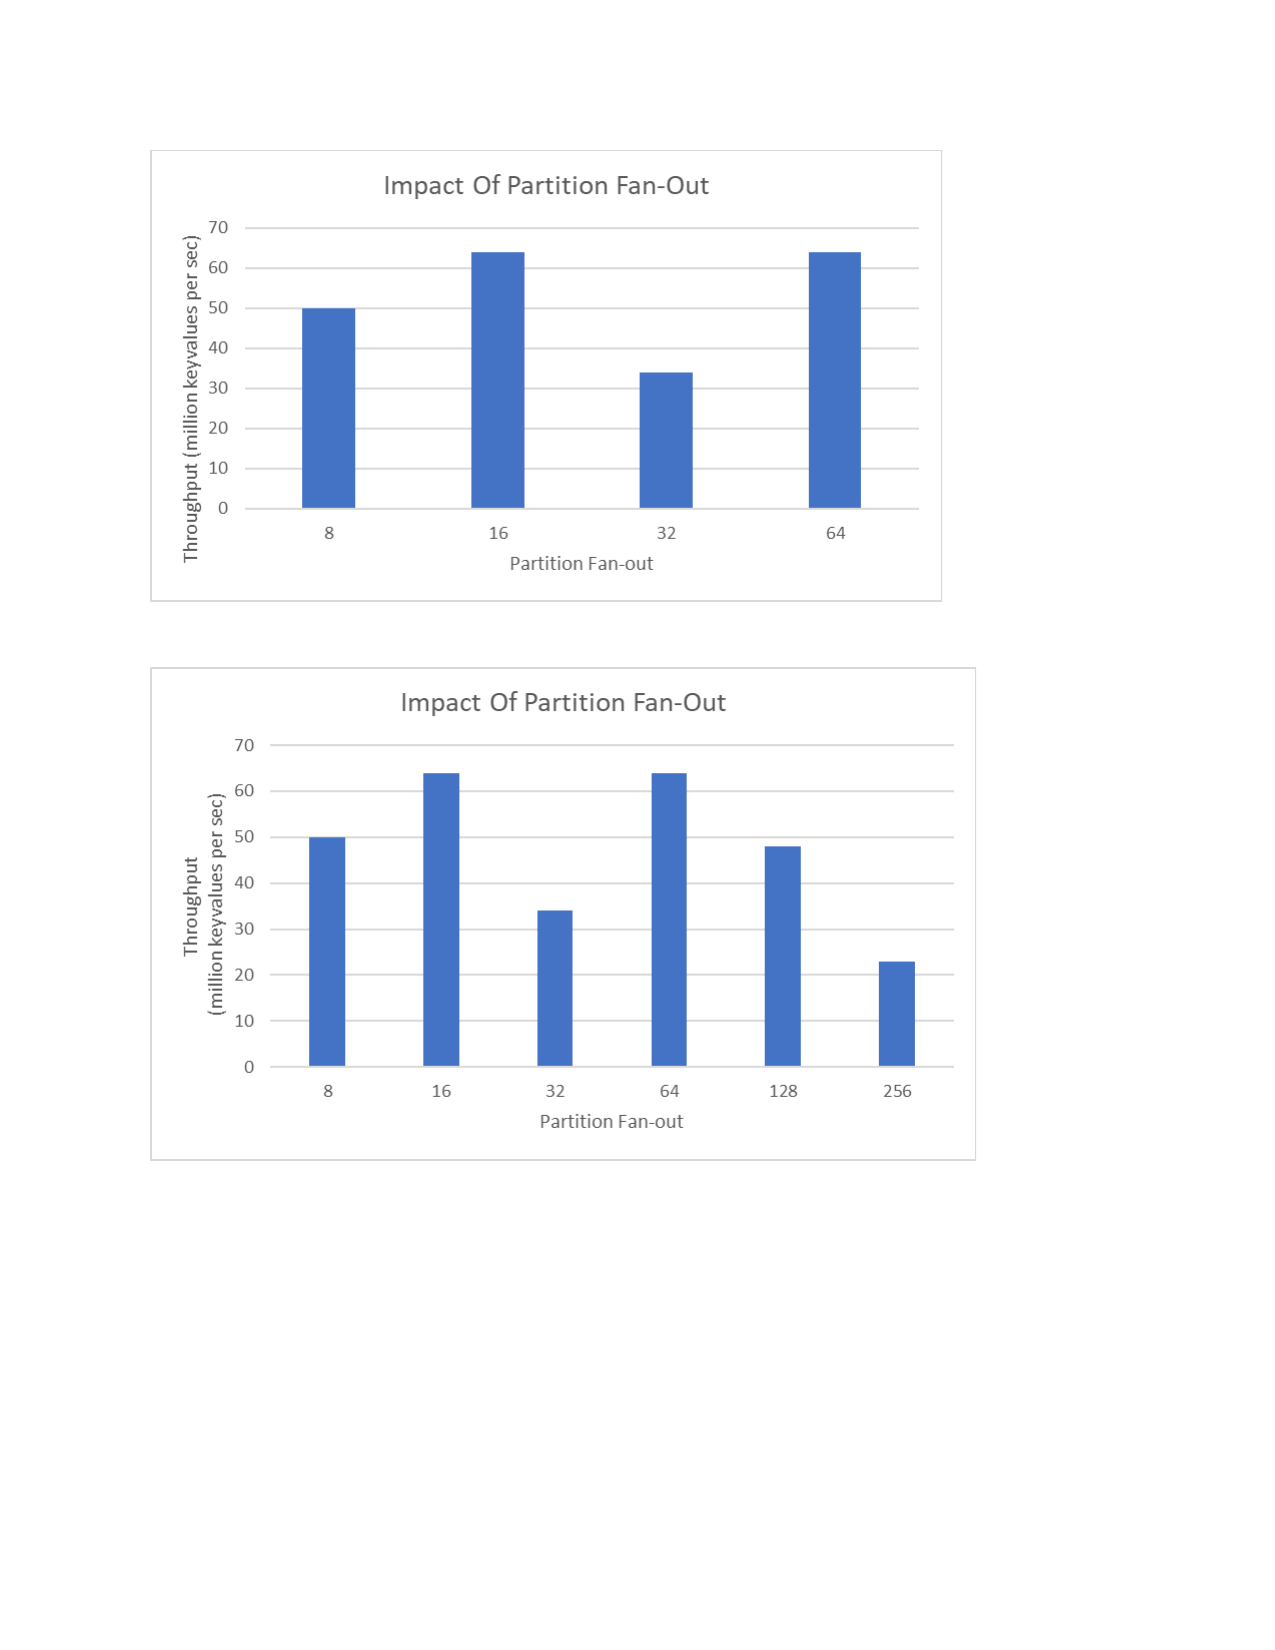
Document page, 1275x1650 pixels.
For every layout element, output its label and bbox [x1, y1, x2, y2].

picture [150, 667, 977, 1161]
picture [150, 150, 943, 602]
